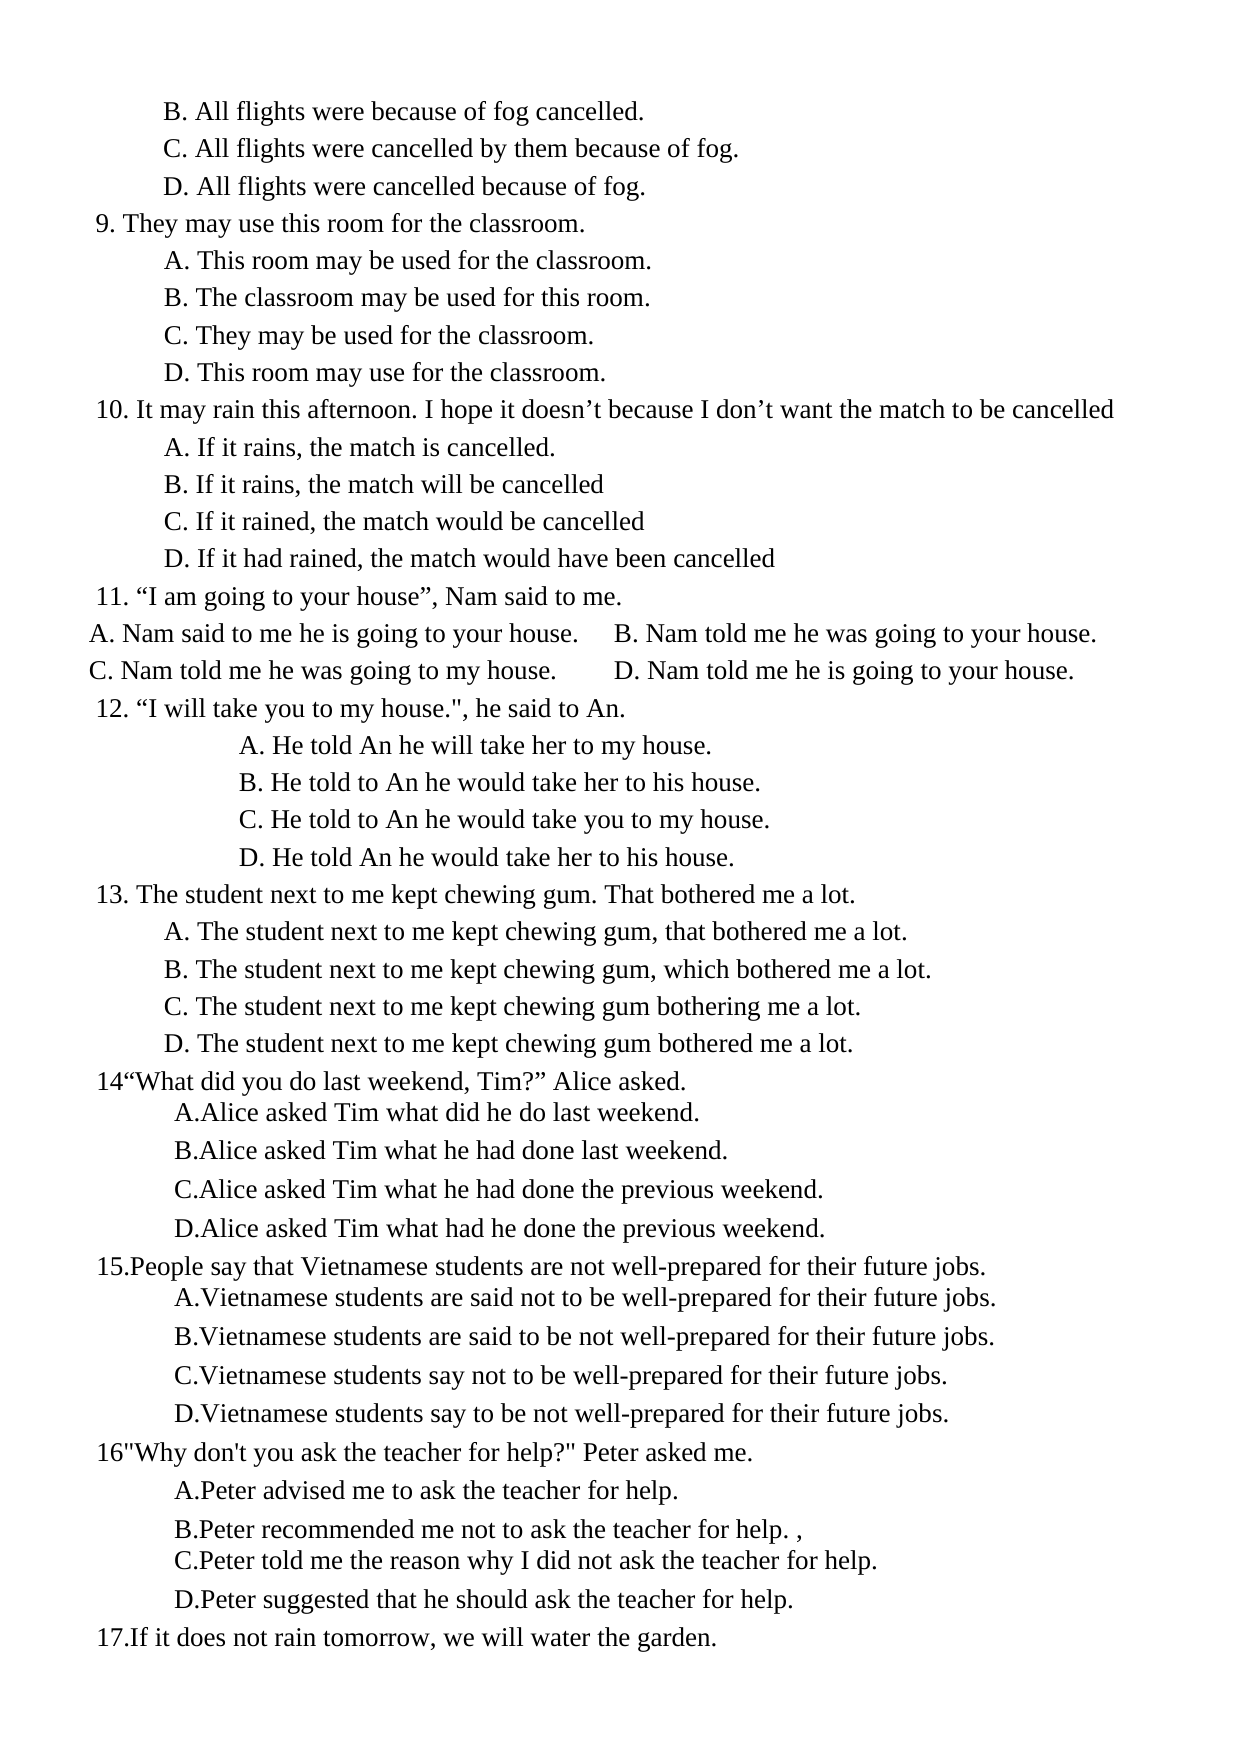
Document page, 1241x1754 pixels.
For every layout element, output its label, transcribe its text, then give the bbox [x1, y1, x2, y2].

text C. They may be used for the classroom. [89, 319, 1162, 350]
text D.Vietnamese students say to be not well-prepared for their future jobs. [174, 1397, 1162, 1428]
text 15.People say that Vietnamese students are not well-prepared for their future jobs. [96, 1250, 1162, 1281]
text A. If it rains, the match is cancelled. [89, 431, 1162, 462]
text B. The student next to me kept chewing gum, which bothered me a lot. [89, 953, 1162, 984]
text 14“What did you do last weekend, Tim?” Alice asked. [96, 1065, 1162, 1096]
text A. Nam said to me he is going to your house. B. Nam told me he was going to your house. [89, 617, 1162, 648]
text 16"Why don't you ask the teacher for help?" Peter asked me. [96, 1436, 1162, 1467]
text B.Vietnamese students are said to be not well-prepared for their future jobs. [174, 1320, 1162, 1351]
text C.Peter told me the reason why I did not ask the teacher for help. [174, 1544, 1162, 1576]
text B. The classroom may be used for this room. [89, 281, 1162, 313]
text A. He told An he will take her to my house. [89, 729, 1162, 760]
text B.Alice asked Tim what he had done last weekend. [174, 1134, 1162, 1166]
text A.Vietnamese students are said not to be well-prepared for their future jobs. [174, 1282, 1162, 1313]
text 13. The student next to me kept chewing gum. That bothered me a lot. [89, 878, 1162, 909]
text A.Peter advised me to ask the teacher for help. [174, 1474, 1162, 1506]
text 10. It may rain this afternoon. I hope it doesn’t because I don’t want the match to be cancelled [89, 393, 1162, 424]
text D.Peter suggested that he should ask the teacher for help. [174, 1583, 1162, 1614]
text B. If it rains, the match will be cancelled [89, 468, 1162, 499]
text C.Alice asked Tim what he had done the previous weekend. [174, 1173, 1162, 1204]
text C. Nam told me he was going to my house. D. Nam told me he is going to your house. [89, 654, 1162, 686]
text C. All flights were cancelled by them because of fog. [89, 132, 1162, 163]
text A. This room may be used for the classroom. [89, 244, 1162, 275]
text D. He told An he would take her to his house. [89, 841, 1162, 872]
text D. All flights were cancelled because of fog. [89, 169, 1162, 201]
text C. He told to An he would take you to my house. [89, 803, 1162, 835]
text A.Alice asked Tim what did he do last weekend. [174, 1096, 1162, 1127]
text D. The student next to me kept chewing gum bothered me a lot. [89, 1027, 1162, 1058]
text D. This room may use for the classroom. [89, 356, 1162, 387]
text 17.If it does not rain tomorrow, we will water the garden. [96, 1621, 1162, 1653]
text C. The student next to me kept chewing gum bothering me a lot. [89, 990, 1162, 1021]
text A. The student next to me kept chewing gum, that bothered me a lot. [89, 915, 1162, 947]
text C.Vietnamese students say not to be well-prepared for their future jobs. [174, 1359, 1162, 1390]
text 12. “I will take you to my house.", he said to An. [89, 692, 1162, 723]
text 11. “I am going to your house”, Nam said to me. [89, 580, 1162, 611]
text 9. They may use this room for the classroom. [89, 207, 1162, 238]
text B.Peter recommended me not to ask the teacher for help. , [174, 1513, 1162, 1544]
text D. If it had rained, the match would have been cancelled [89, 542, 1162, 574]
text B. All flights were because of fog cancelled. [89, 95, 1162, 126]
text D.Alice asked Tim what had he done the previous weekend. [174, 1212, 1162, 1243]
text B. He told to An he would take her to his house. [89, 766, 1162, 797]
text C. If it rained, the match would be cancelled [89, 505, 1162, 536]
